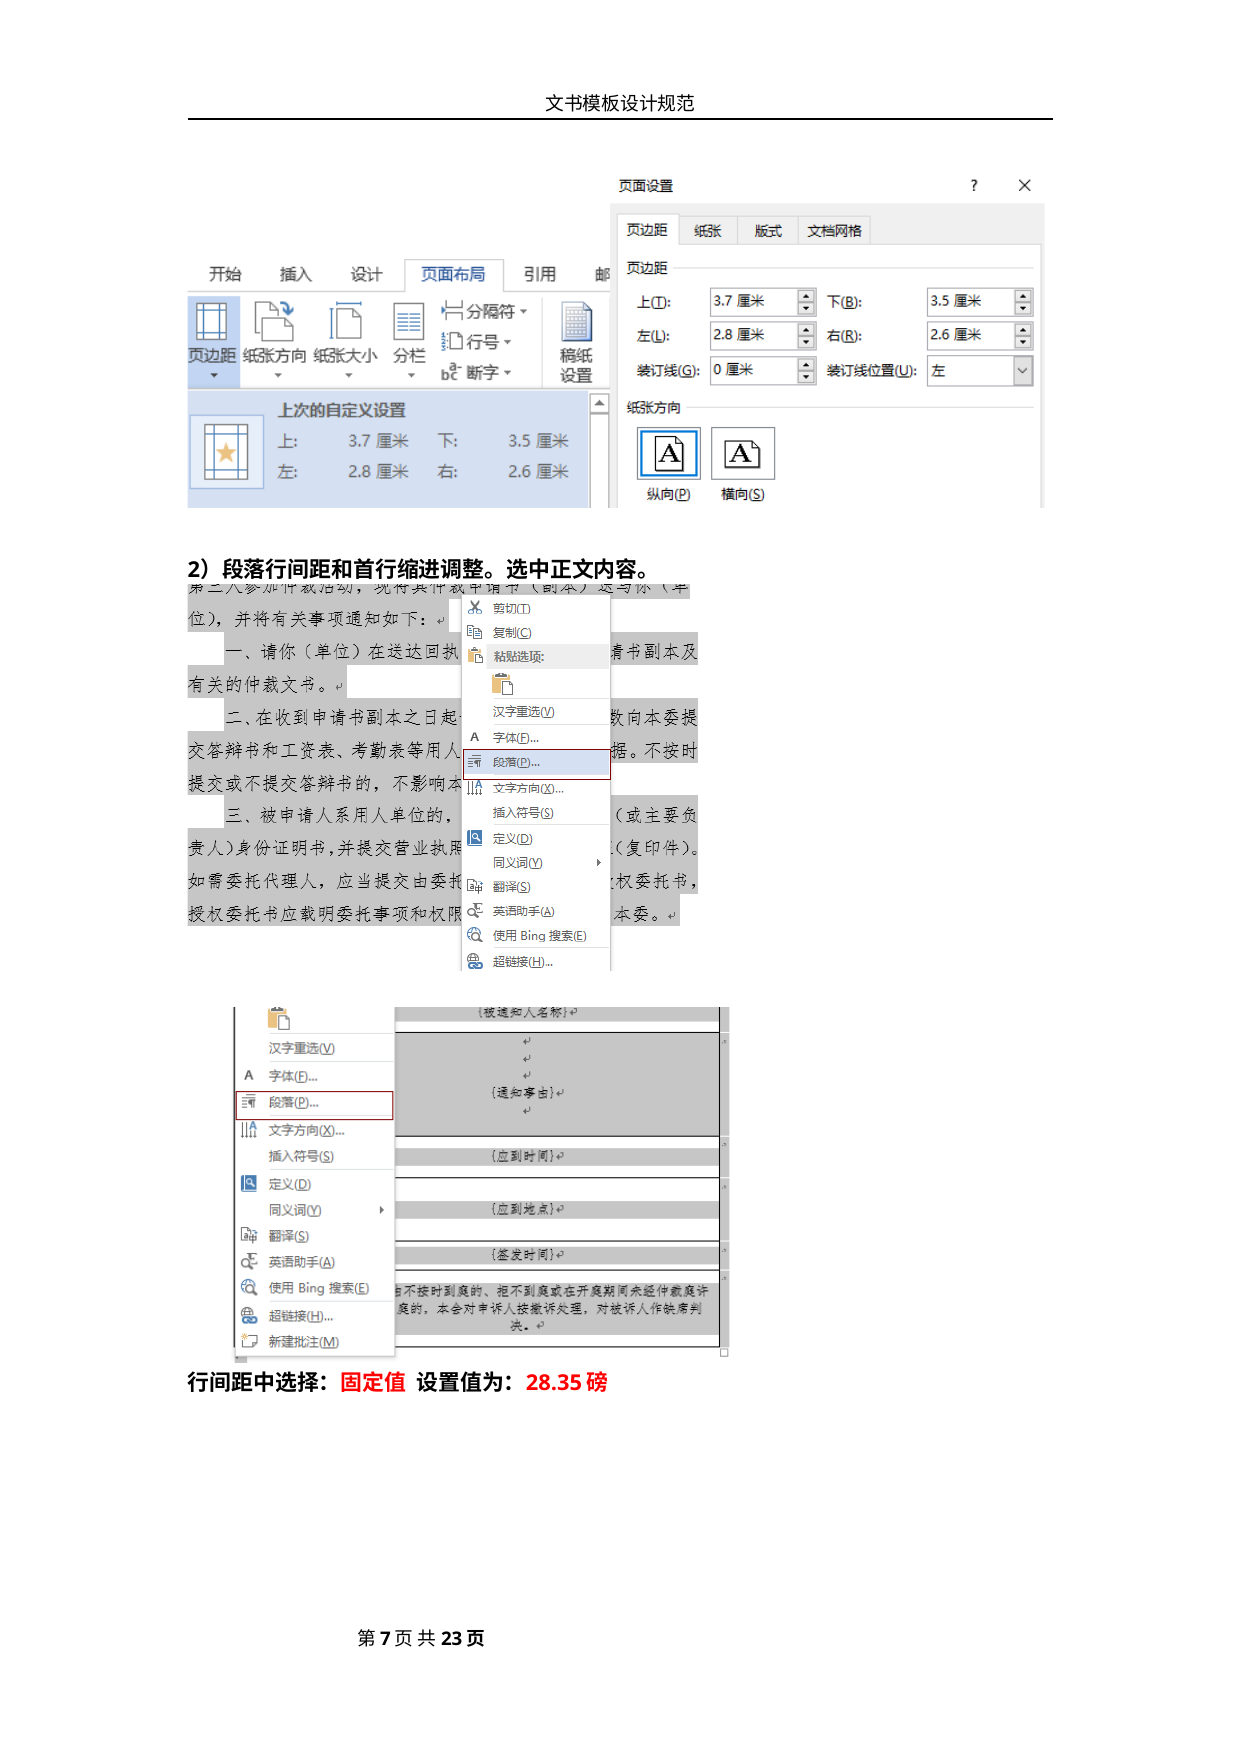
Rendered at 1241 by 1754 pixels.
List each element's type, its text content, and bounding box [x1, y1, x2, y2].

picture [187, 1007, 747, 1363]
picture [187, 584, 726, 971]
text 2）段落行间距和首行缩进调整。选中正文内容。 [187, 552, 1053, 584]
text 行间距中选择：固定值 设置值为：28.35磅 [187, 1364, 1053, 1397]
picture [187, 173, 1045, 508]
